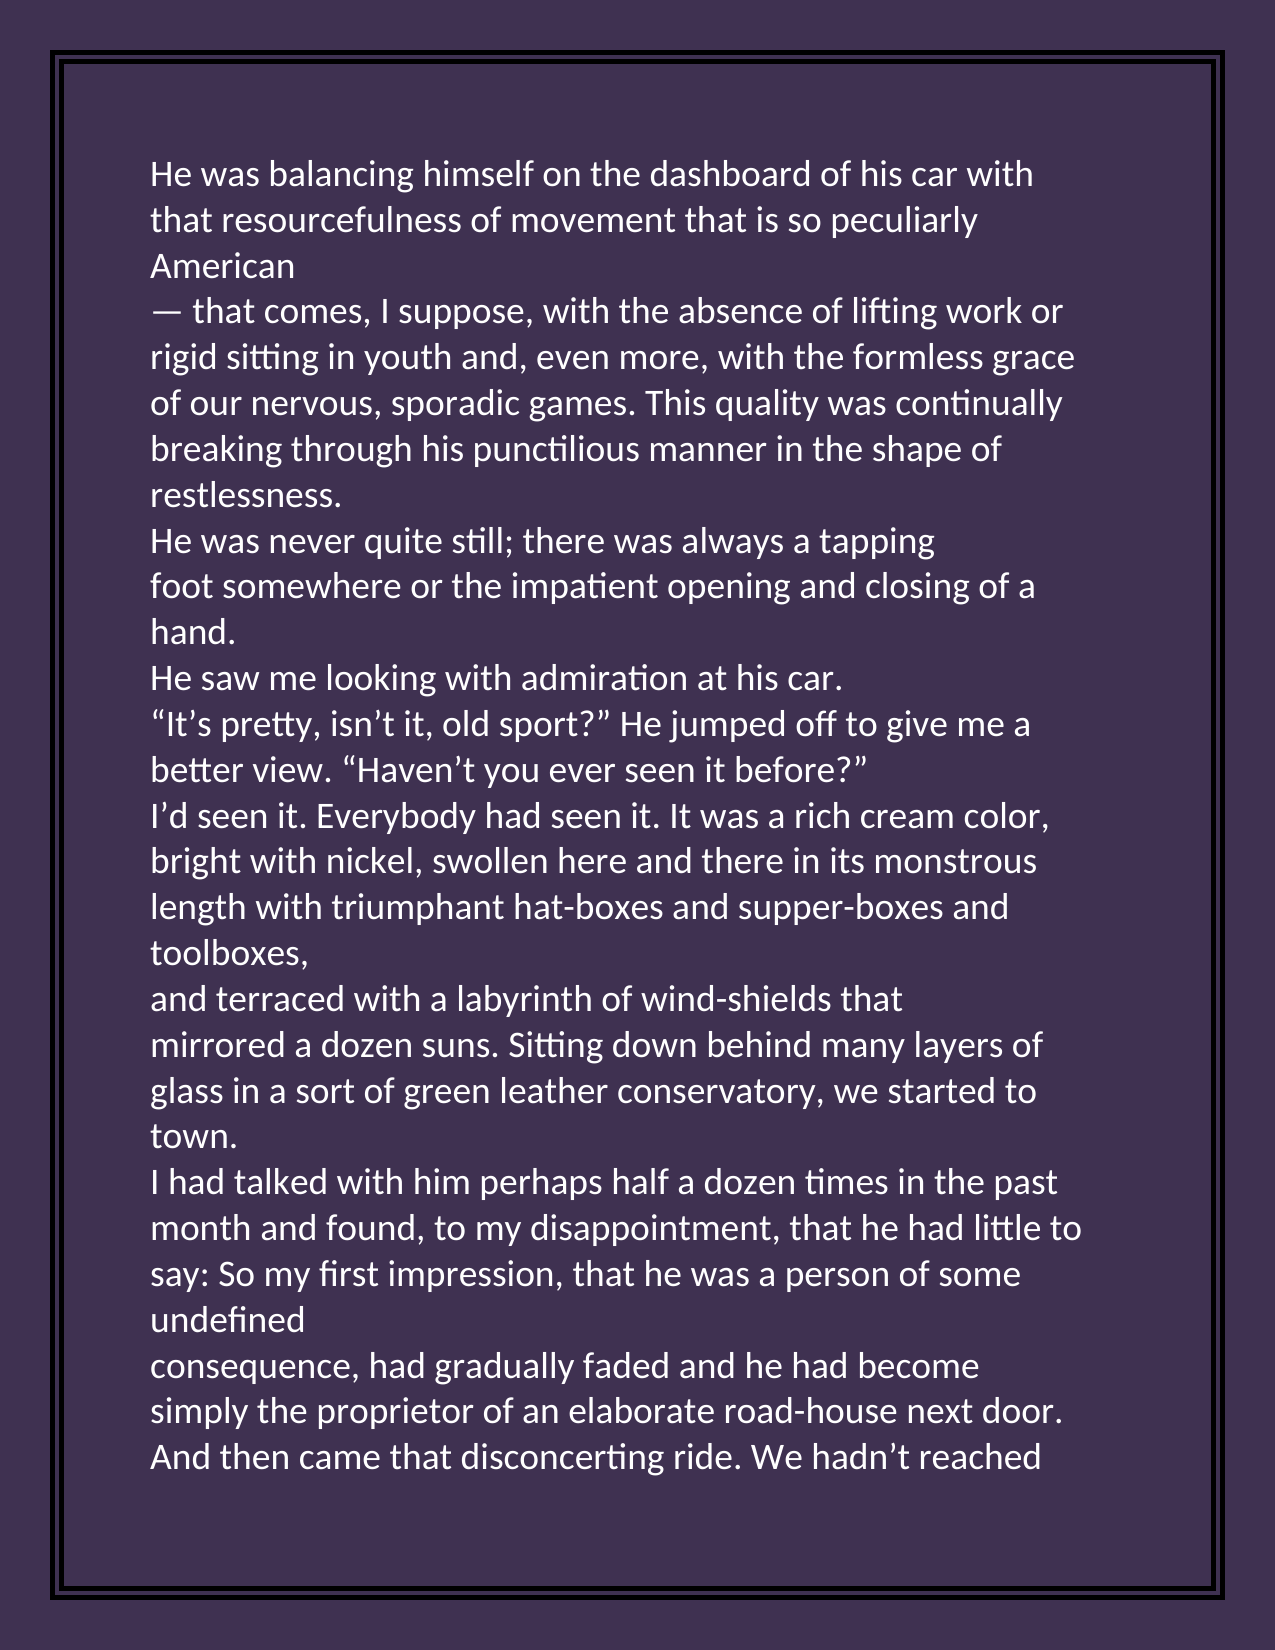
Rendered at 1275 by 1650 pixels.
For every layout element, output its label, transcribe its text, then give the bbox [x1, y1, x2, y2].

text mirrored a dozen suns. Sitting down behind many layers of [150, 1021, 1125, 1067]
text length with triumphant hat-boxes and supper-boxes and toolboxes, [150, 883, 1125, 975]
text rigid sitting in youth and, even more, with the formless grace [150, 333, 1125, 379]
text hand. [150, 608, 1125, 654]
text And then came that disconcerting ride. We hadn’t reached [150, 1433, 1125, 1479]
text glass in a sort of green leather conservatory, we started to [150, 1067, 1125, 1112]
text month and found, to my disappointment, that he had little to [150, 1204, 1125, 1250]
text of our nervous, sporadic games. This quality was continually [150, 379, 1125, 425]
text He was balancing himself on the dashboard of his car with [150, 150, 1125, 196]
text say: So my first impression, that he was a person of some undefined [150, 1250, 1125, 1342]
text simply the proprietor of an elaborate road-house next door. [150, 1387, 1125, 1433]
text He was never quite still; there was always a tapping [150, 517, 1125, 562]
text breaking through his punctilious manner in the shape of restlessness. [150, 425, 1125, 517]
text that resourcefulness of movement that is so peculiarly American [150, 196, 1125, 287]
text town. [150, 1112, 1125, 1158]
text foot somewhere or the impatient opening and closing of a [150, 562, 1125, 608]
text He saw me looking with admiration at his car. [150, 654, 1125, 700]
text consequence, had gradually faded and he had become [150, 1342, 1125, 1387]
text “It’s pretty, isn’t it, old sport?” He jumped off to give me a [150, 700, 1125, 746]
text I’d seen it. Everybody had seen it. It was a rich cream color, [150, 792, 1125, 837]
text bright with nickel, swollen here and there in its monstrous [150, 837, 1125, 883]
text better view. “Haven’t you ever seen it before?” [150, 746, 1125, 792]
text and terraced with a labyrinth of wind-shields that [150, 975, 1125, 1021]
text I had talked with him perhaps half a dozen times in the past [150, 1158, 1125, 1204]
text — that comes, I suppose, with the absence of lifting work or [150, 287, 1125, 333]
